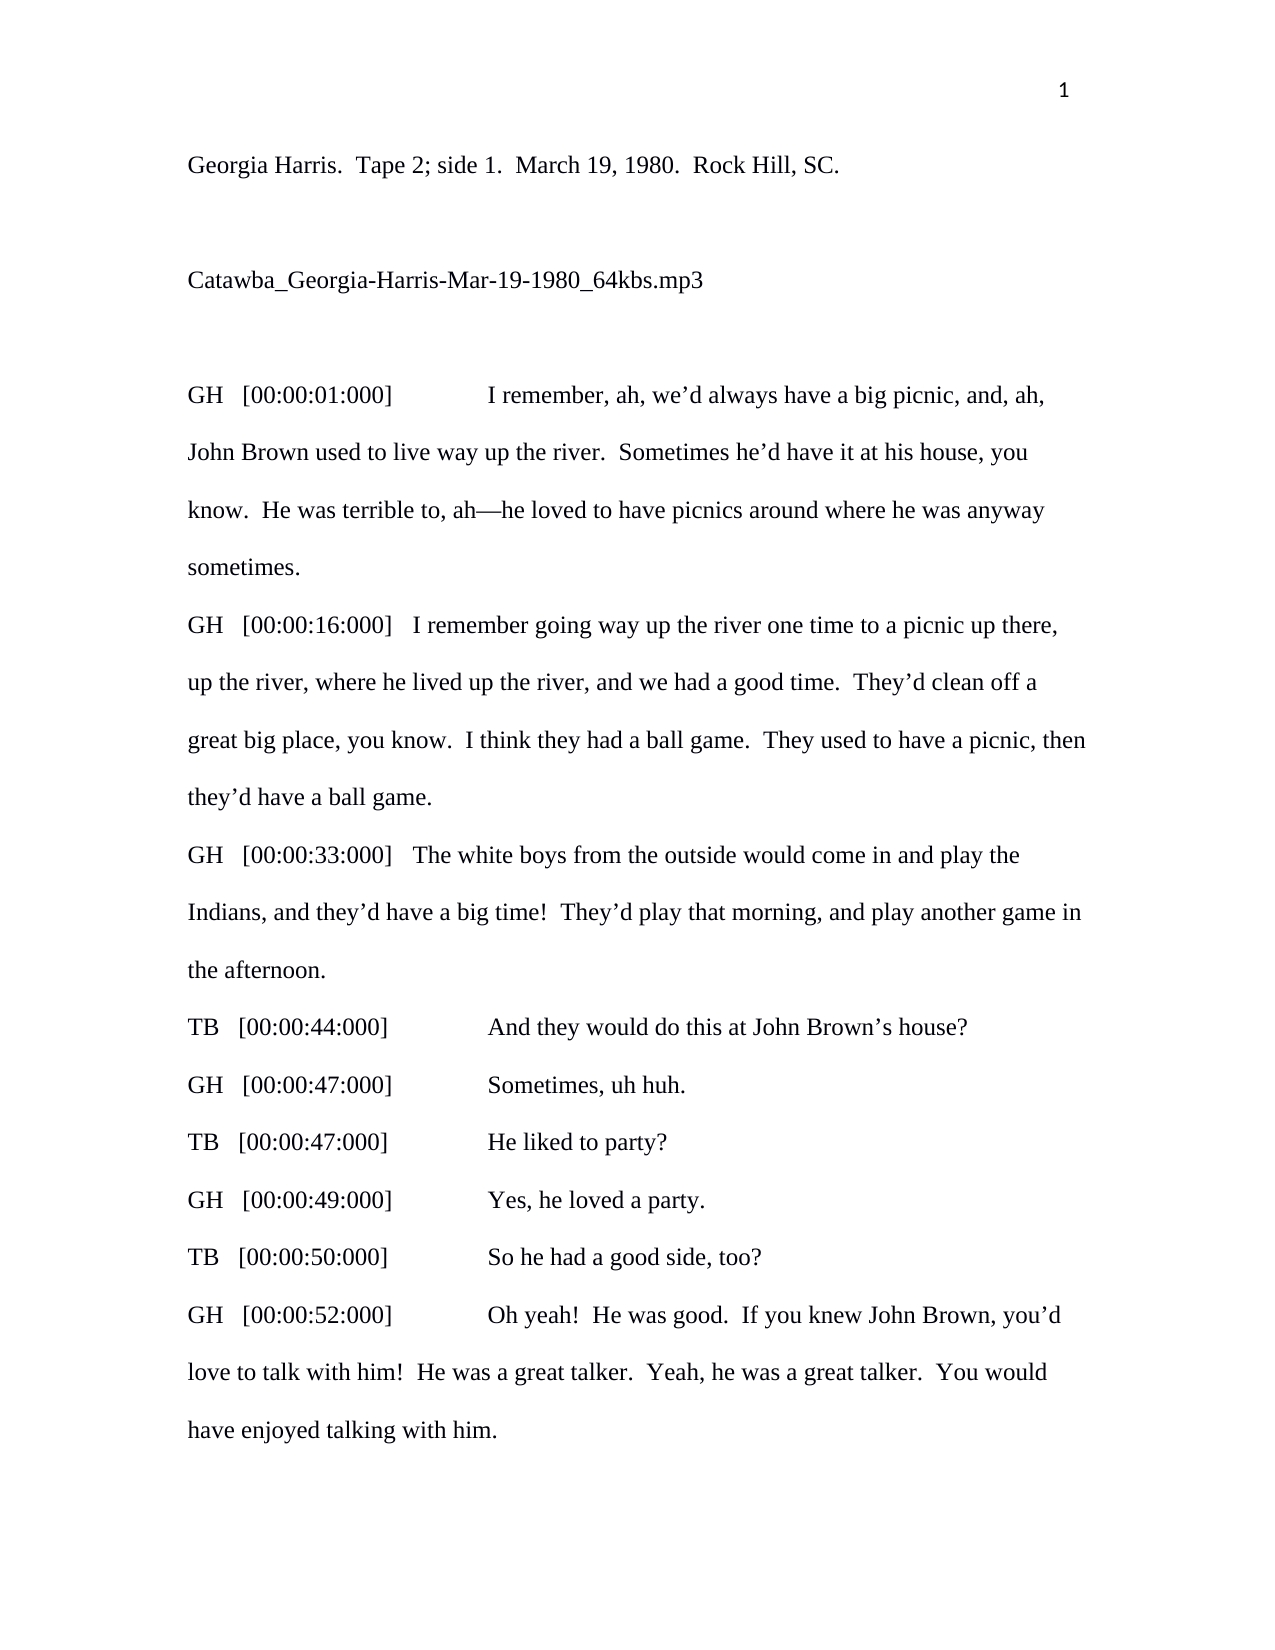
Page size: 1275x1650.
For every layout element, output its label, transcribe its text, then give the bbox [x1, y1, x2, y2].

text TB [00:00:50:000] So he had a good side, too? [187, 1242, 1087, 1271]
text Catawba_Georgia-Harris-Mar-19-1980_64kbs.mp3 [187, 265, 1087, 294]
text GH [00:00:52:000] Oh yeah! He was good. If you knew John Brown, you’d love to talk with him! He was a great talker. Yeah, he was a great talker. You would have enjoyed talking with him. [187, 1300, 1087, 1444]
text GH [00:00:16:000] I remember going way up the river one time to a picnic up there, up the river, where he lived up the river, and we had a good time. They’d clean off a great big place, you know. I think they had a ball game. They used to have a picnic, then they’d have a ball game. [187, 610, 1087, 811]
text GH [00:00:49:000] Yes, he loved a party. [187, 1185, 1087, 1214]
text TB [00:00:47:000] He liked to party? [187, 1127, 1087, 1156]
text GH [00:00:33:000] The white boys from the outside would come in and play the Indians, and they’d have a big time! They’d play that morning, and play another game in the afternoon. [187, 840, 1087, 984]
text GH [00:00:47:000] Sometimes, uh huh. [187, 1070, 1087, 1099]
text Georgia Harris. Tape 2; side 1. March 19, 1980. Rock Hill, SC. [187, 150, 1087, 179]
text TB [00:00:44:000] And they would do this at John Brown’s house? [187, 1012, 1087, 1041]
text GH [00:00:01:000] I remember, ah, we’d always have a big picnic, and, ah, John Brown used to live way up the river. Sometimes he’d have it at his house, you know. He was terrible to, ah—he loved to have picnics around where he was anyway sometimes. [187, 380, 1087, 581]
